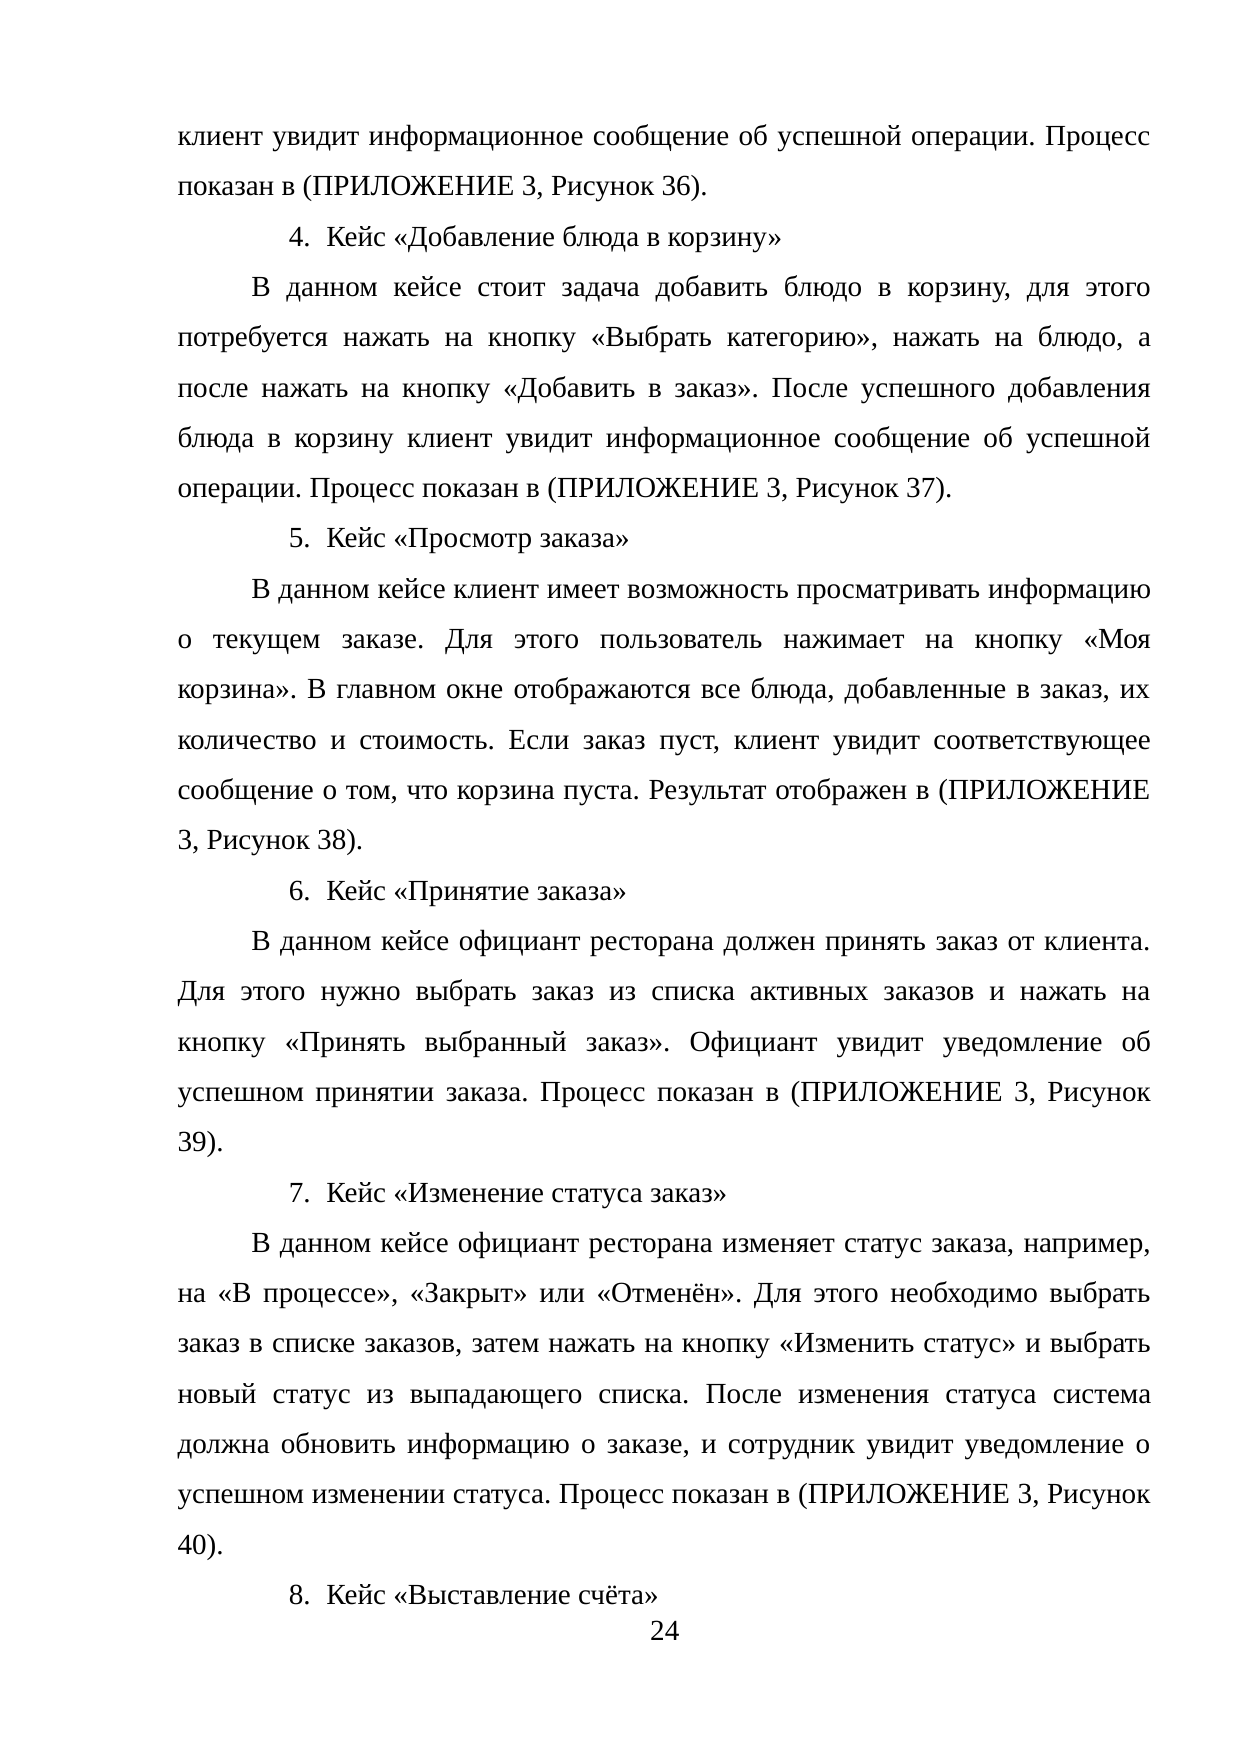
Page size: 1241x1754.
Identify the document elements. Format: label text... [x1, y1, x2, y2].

text В данном кейсе стоит задача добавить блюдо в корзину, для этого потребуется нажать на кнопку «Выбрать категорию», нажать на блюдо, а после нажать на кнопку «Добавить в заказ». После успешного добавления блюда в корзину клиент увидит информационное сообщение об успешной операции. Процесс показан в (ПРИЛОЖЕНИЕ 3, Рисунок 37). [177, 269, 1152, 504]
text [177, 118, 1152, 202]
text В данном кейсе официант ресторана изменяет статус заказа, например, на «В процессе», «Закрыт» или «Отменён». Для этого необходимо выбрать заказ в списке заказов, затем нажать на кнопку «Изменить статус» и выбрать новый статус из выпадающего списка. После изменения статуса система должна обновить информацию о заказе, и сотрудник увидит уведомление о успешном изменении статуса. Процесс показан в (ПРИЛОЖЕНИЕ 3, Рисунок 40). [177, 1225, 1152, 1560]
text В данном кейсе клиент имеет возможность просматривать информацию о текущем заказе. Для этого пользователь нажимает на кнопку «Моя корзина». В главном окне отображаются все блюда, добавленные в заказ, их количество и стоимость. Если заказ пуст, клиент увидит соответствующее сообщение о том, что корзина пуста. Результат отображен в (ПРИЛОЖЕНИЕ 3, Рисунок 38). [177, 571, 1152, 856]
list Кейс «Выставление счёта» [288, 1577, 1152, 1611]
text В данном кейсе официант ресторана должен принять заказ от клиента. Для этого нужно выбрать заказ из списка активных заказов и нажать на кнопку «Принять выбранный заказ». Официант увидит уведомление об успешном принятии заказа. Процесс показан в (ПРИЛОЖЕНИЕ 3, Рисунок 39). [177, 923, 1152, 1158]
list Кейс «Добавление блюда в корзину» [288, 219, 1152, 252]
list Кейс «Изменение статуса заказ» [288, 1175, 1152, 1208]
list Кейс «Просмотр заказа» [288, 521, 1152, 554]
list Кейс «Принятие заказа» [288, 873, 1152, 906]
